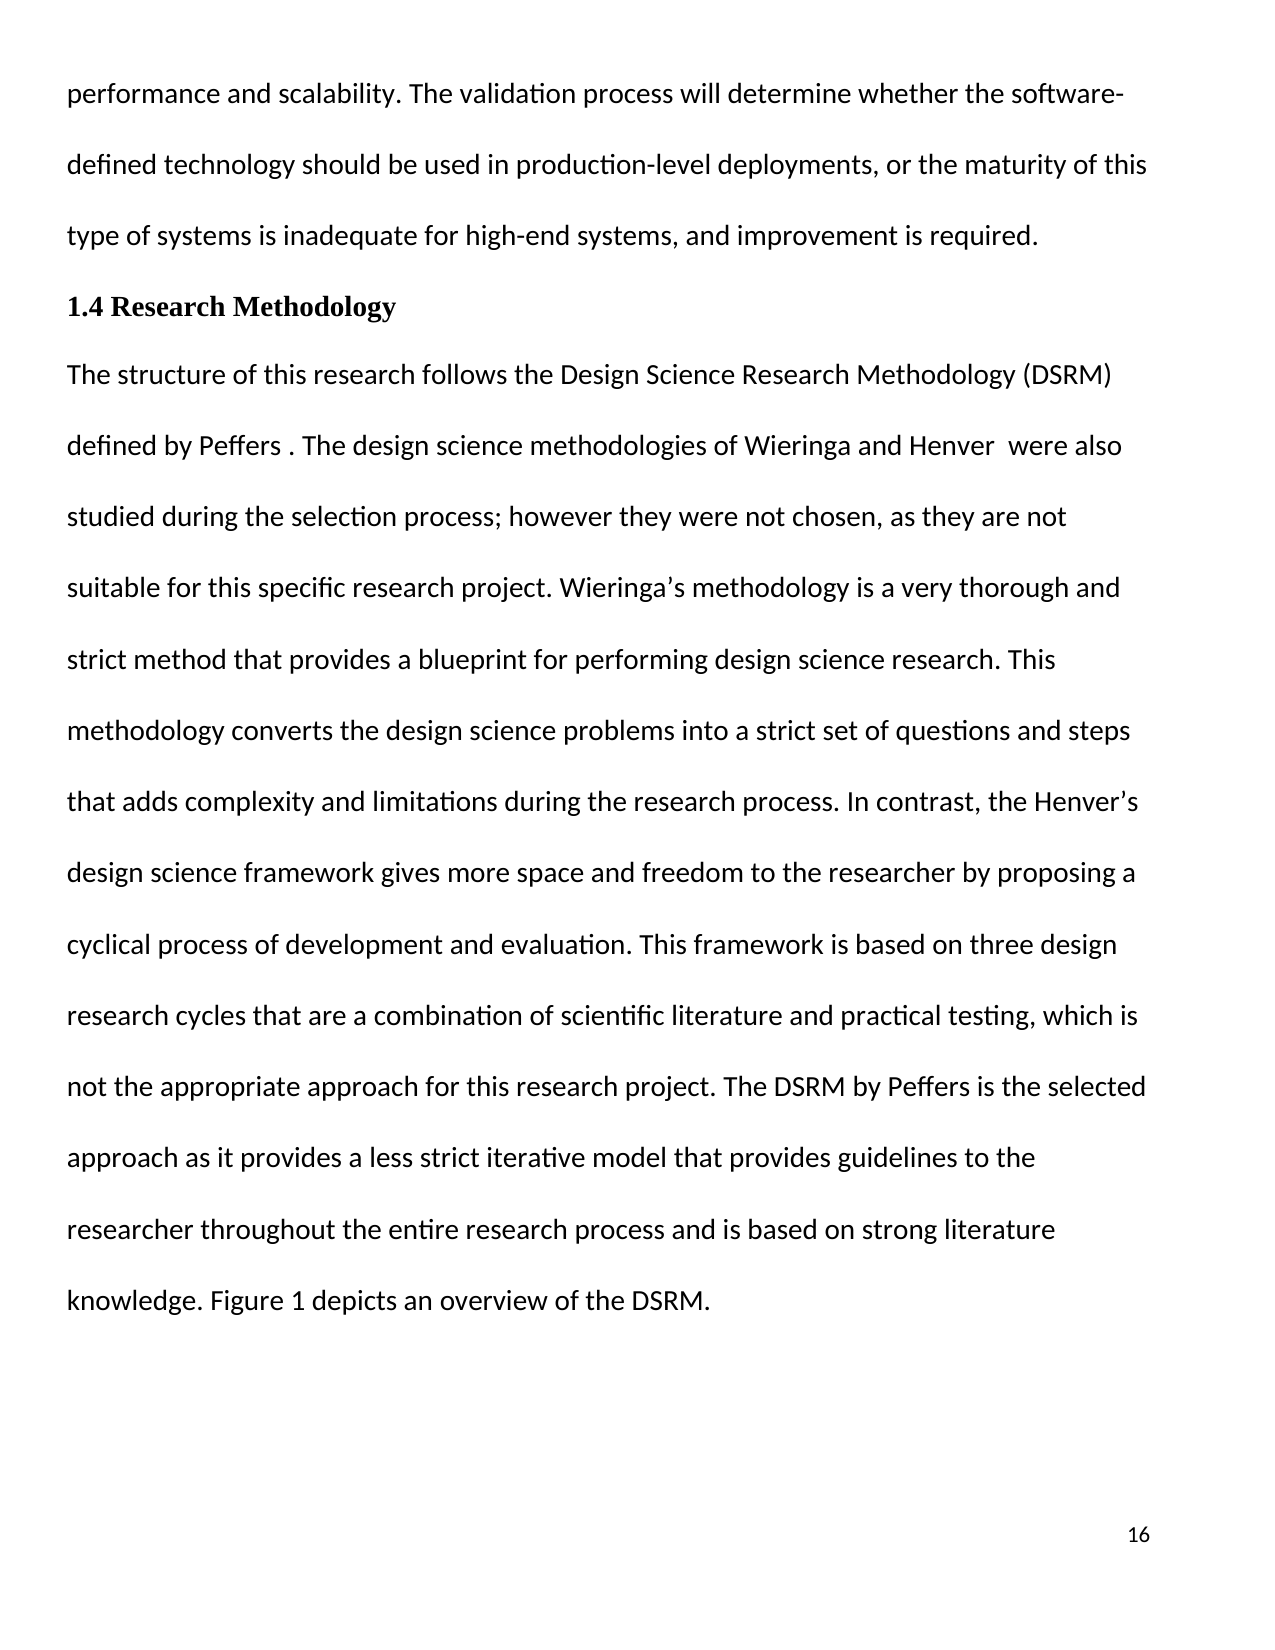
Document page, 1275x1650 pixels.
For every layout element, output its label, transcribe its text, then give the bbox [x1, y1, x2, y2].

text 1.4 Research Methodology [67, 289, 1150, 322]
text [67, 75, 1150, 253]
text The structure of this research follows the Design Science Research Methodology (DSRM) defined by Peffers . The design science methodologies of Wieringa and Henver were also studied during the selection process; however they were not chosen, as they are not suitable for this specific research project. Wieringa’s methodology is a very thorough and strict method that provides a blueprint for performing design science research. This methodology converts the design science problems into a strict set of questions and steps that adds complexity and limitations during the research process. In contrast, the Henver’s design science framework gives more space and freedom to the researcher by proposing a cyclical process of development and evaluation. This framework is based on three design research cycles that are a combination of scientific literature and practical testing, which is not the appropriate approach for this research project. The DSRM by Peffers is the selected approach as it provides a less strict iterative model that provides guidelines to the researcher throughout the entire research process and is based on strong literature knowledge. Figure 1 depicts an overview of the DSRM. [67, 356, 1150, 1318]
